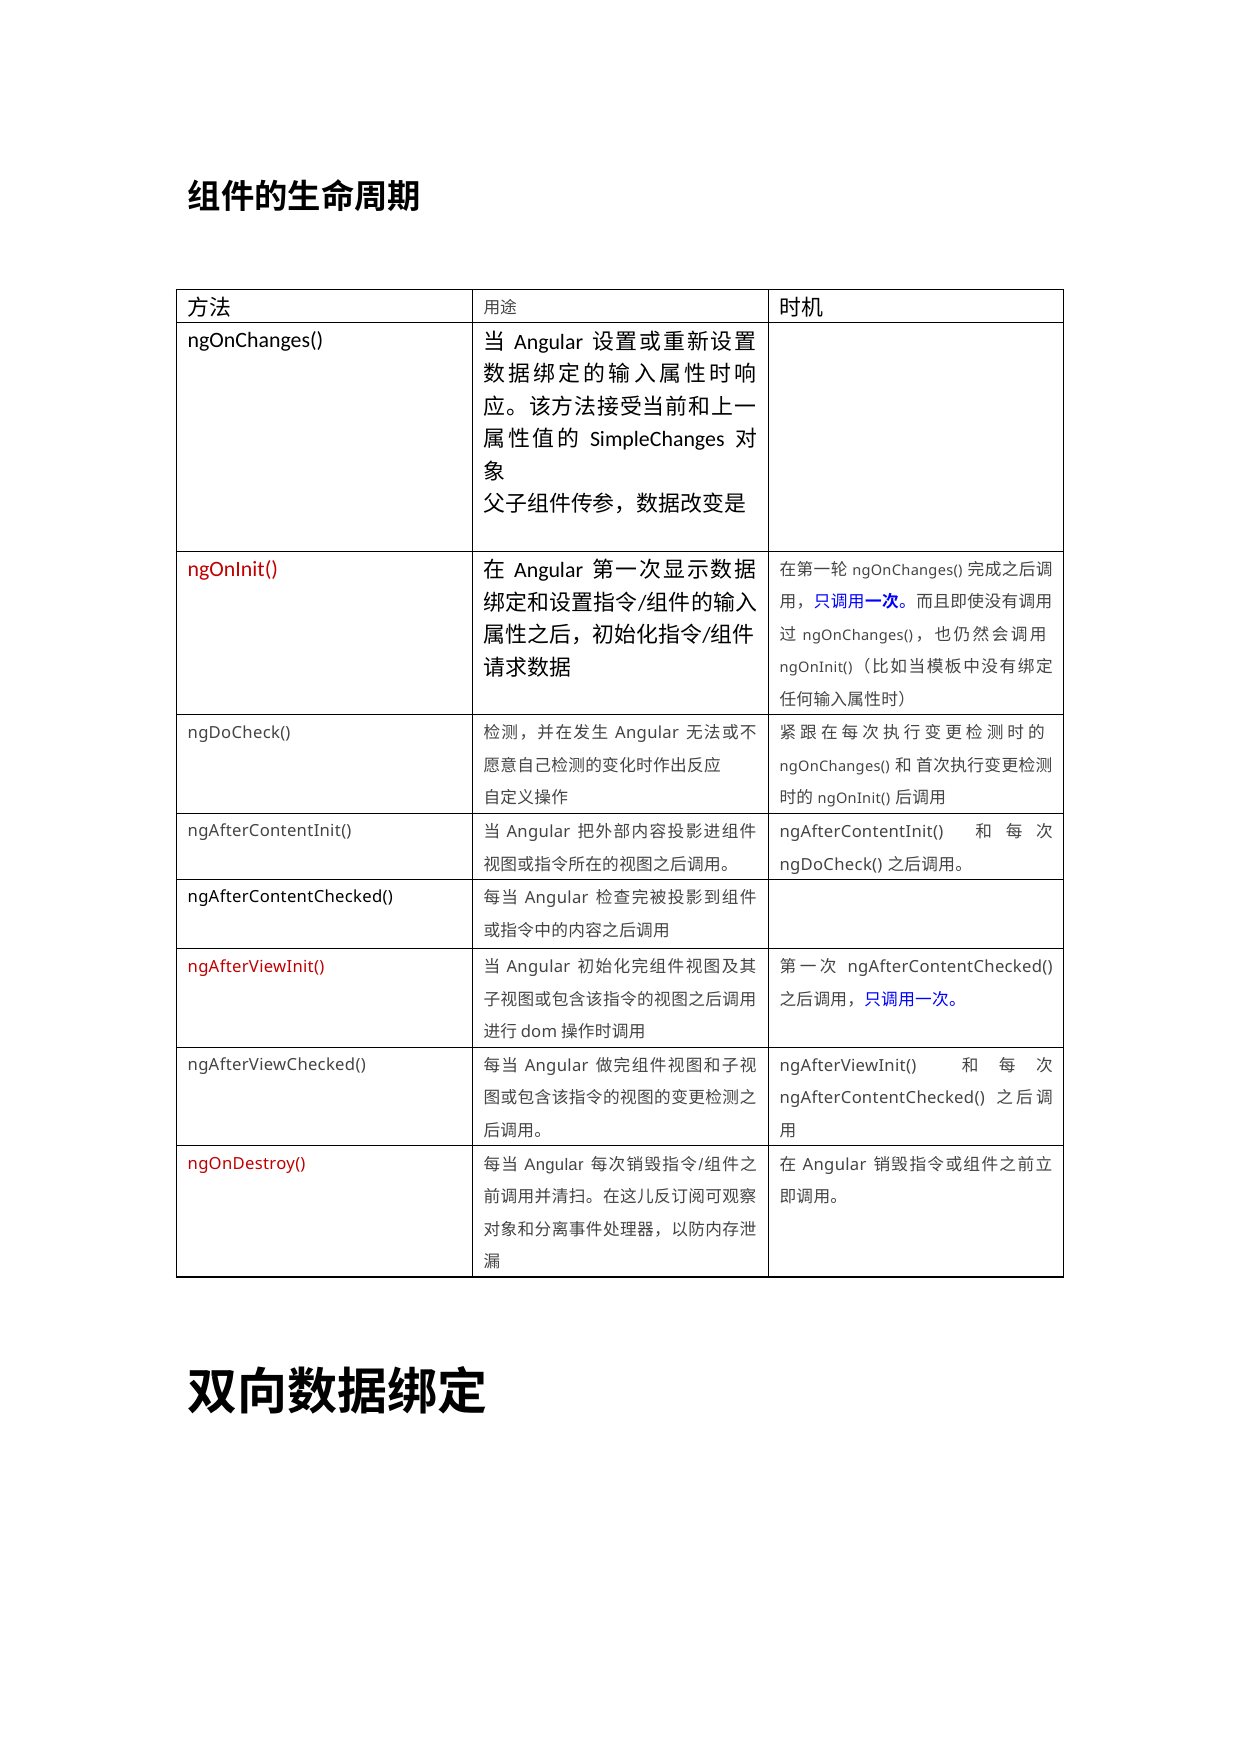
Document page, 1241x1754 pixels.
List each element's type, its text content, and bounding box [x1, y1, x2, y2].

table_cell ngAfterViewInit() 和每次 ngAfterContentChecked() 之后调用 [769, 1048, 1063, 1145]
table_cell ngOnInit() [177, 552, 472, 714]
table_cell ngAfterContentInit() [177, 814, 472, 879]
table_cell 当 Angular 把外部内容投影进组件视图或指令所在的视图之后调用。 [473, 814, 768, 879]
table_cell ngAfterViewChecked() [177, 1048, 472, 1145]
table_cell 每当 Angular 检查完被投影到组件或指令中的内容之后调用 [473, 880, 768, 948]
subtitle 双向数据绑定 [187, 1339, 1053, 1437]
table_cell 每当 Angular 每次销毁指令/组件之前调用并清扫。在这儿反订阅可观察对象和分离事件处理器，以防内存泄漏 [473, 1146, 768, 1276]
table_header 用途 [473, 290, 768, 322]
table_header 时机 [769, 290, 1063, 322]
table_cell 检测，并在发生 Angular 无法或不愿意自己检测的变化时作出反应 自定义操作 [473, 715, 768, 813]
table_cell 在 Angular 第一次显示数据绑定和设置指令/组件的输入属性之后，初始化指令/组件 请求数据 [473, 552, 768, 714]
table_cell ngAfterContentChecked() [177, 880, 472, 948]
table_cell ngOnDestroy() [177, 1146, 472, 1276]
table_cell ngOnChanges() [177, 323, 472, 551]
table_cell ngAfterContentInit() 和每次 ngDoCheck() 之后调用。 [769, 814, 1063, 879]
table_cell [769, 880, 1063, 948]
table_cell ngDoCheck() [177, 715, 472, 813]
table_cell ngAfterViewInit() [177, 949, 472, 1047]
subtitle 组件的生命周期 [187, 162, 1053, 227]
table_header 方法 [177, 290, 472, 322]
table_cell 在第一轮 ngOnChanges() 完成之后调用，只调用一次。而且即使没有调用过 ngOnChanges()，也仍然会调用 ngOnInit()（比如当模板中没有绑定任何输入属性时） [769, 552, 1063, 714]
table_cell [769, 323, 1063, 551]
table_cell 每当 Angular 做完组件视图和子视图或包含该指令的视图的变更检测之后调用。 [473, 1048, 768, 1145]
table_cell 当 Angular 设置或重新设置数据绑定的输入属性时响应。该方法接受当前和上一属性值的 SimpleChanges 对象 父子组件传参，数据改变是 [473, 323, 768, 551]
table_cell 在 Angular 销毁指令或组件之前立即调用。 [769, 1146, 1063, 1276]
table_cell 紧跟在每次执行变更检测时的 ngOnChanges() 和 首次执行变更检测时的 ngOnInit() 后调用 [769, 715, 1063, 813]
table_cell 第一次 ngAfterContentChecked() 之后调用，只调用一次。 [769, 949, 1063, 1047]
table_cell 当 Angular 初始化完组件视图及其子视图或包含该指令的视图之后调用 进行dom操作时调用 [473, 949, 768, 1047]
